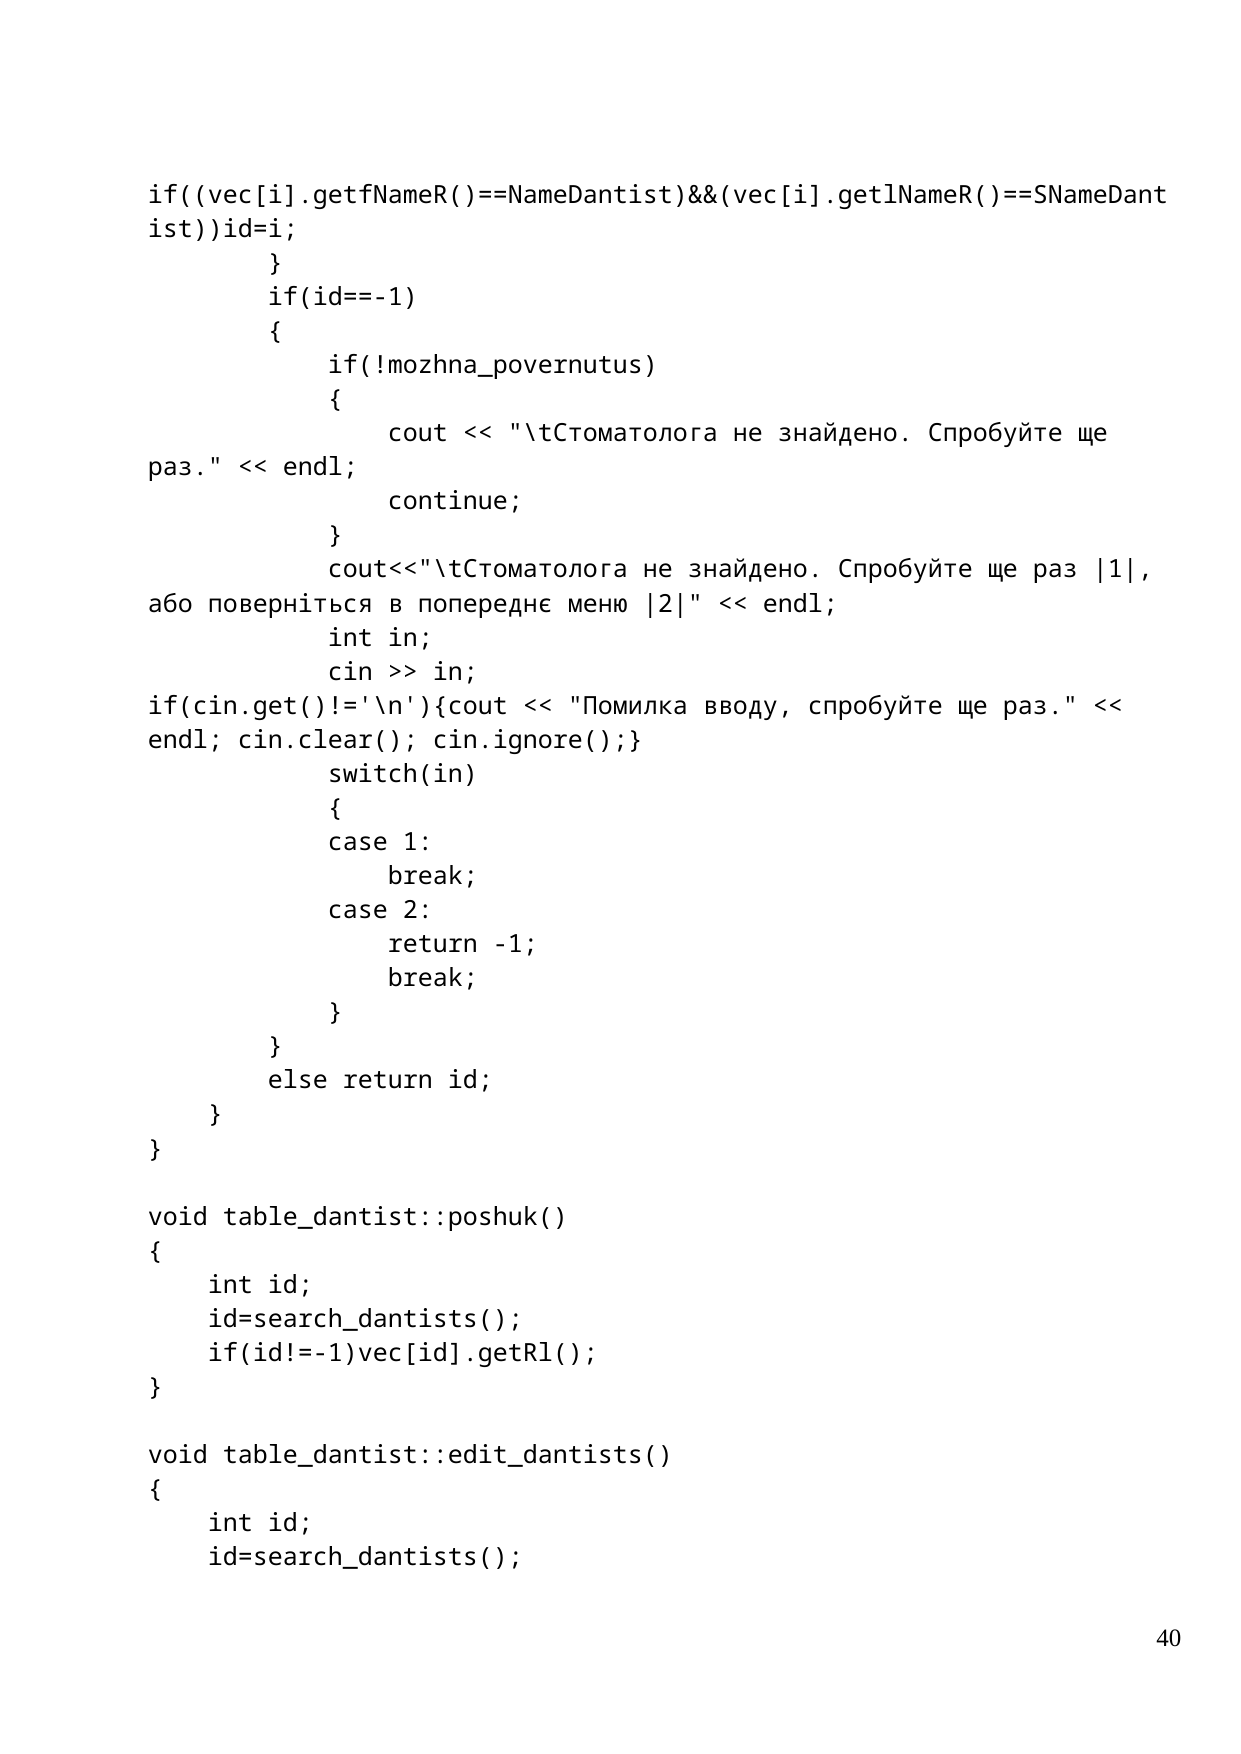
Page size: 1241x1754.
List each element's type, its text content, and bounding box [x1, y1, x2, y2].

text } [148, 517, 1181, 551]
text case 1: [148, 824, 1181, 858]
text void table_dantist::poshuk() [148, 1198, 1181, 1232]
text switch(in) [148, 756, 1181, 789]
text cout << "\tСтоматолога не знайдено. Спробуйте ще раз." << endl; [148, 415, 1181, 483]
text cin >> in; [148, 653, 1181, 687]
text { [148, 1471, 1181, 1505]
text } [148, 1096, 1181, 1130]
text if(!mozhna_povernutus) [148, 347, 1181, 381]
text break; [148, 858, 1181, 892]
text return -1; [148, 926, 1181, 960]
text continue; [148, 483, 1181, 517]
text if(id!=-1)vec[id].getRl(); [148, 1334, 1181, 1369]
text if((vec[i].getfNameR()==NameDantist)&&(vec[i].getlNameR()==SNameDantist))id=i; [148, 148, 1181, 244]
text cout<<"\tСтоматолога не знайдено. Спробуйте ще раз |1|, або поверніться в попереднє меню |2|" << endl; [148, 551, 1181, 619]
text { [148, 381, 1181, 415]
text { [148, 313, 1181, 347]
text { [148, 1232, 1181, 1266]
text else return id; [148, 1062, 1181, 1096]
text break; [148, 960, 1181, 994]
text int id; [148, 1266, 1181, 1301]
text int in; [148, 619, 1181, 653]
text { [148, 789, 1181, 824]
text id=search_dantists(); [148, 1301, 1181, 1334]
text } [148, 994, 1181, 1028]
text } [148, 1130, 1181, 1164]
text if(cin.get()!='\n'){cout << "Помилка вводу, спробуйте ще раз." << endl; cin.clear(); cin.ignore();} [148, 687, 1181, 756]
text id=search_dantists(); [148, 1539, 1181, 1573]
text } [148, 244, 1181, 279]
text case 2: [148, 892, 1181, 926]
text void table_dantist::edit_dantists() [148, 1437, 1181, 1471]
text if(id==-1) [148, 279, 1181, 313]
text } [148, 1028, 1181, 1062]
text } [148, 1369, 1181, 1403]
text int id; [148, 1505, 1181, 1539]
